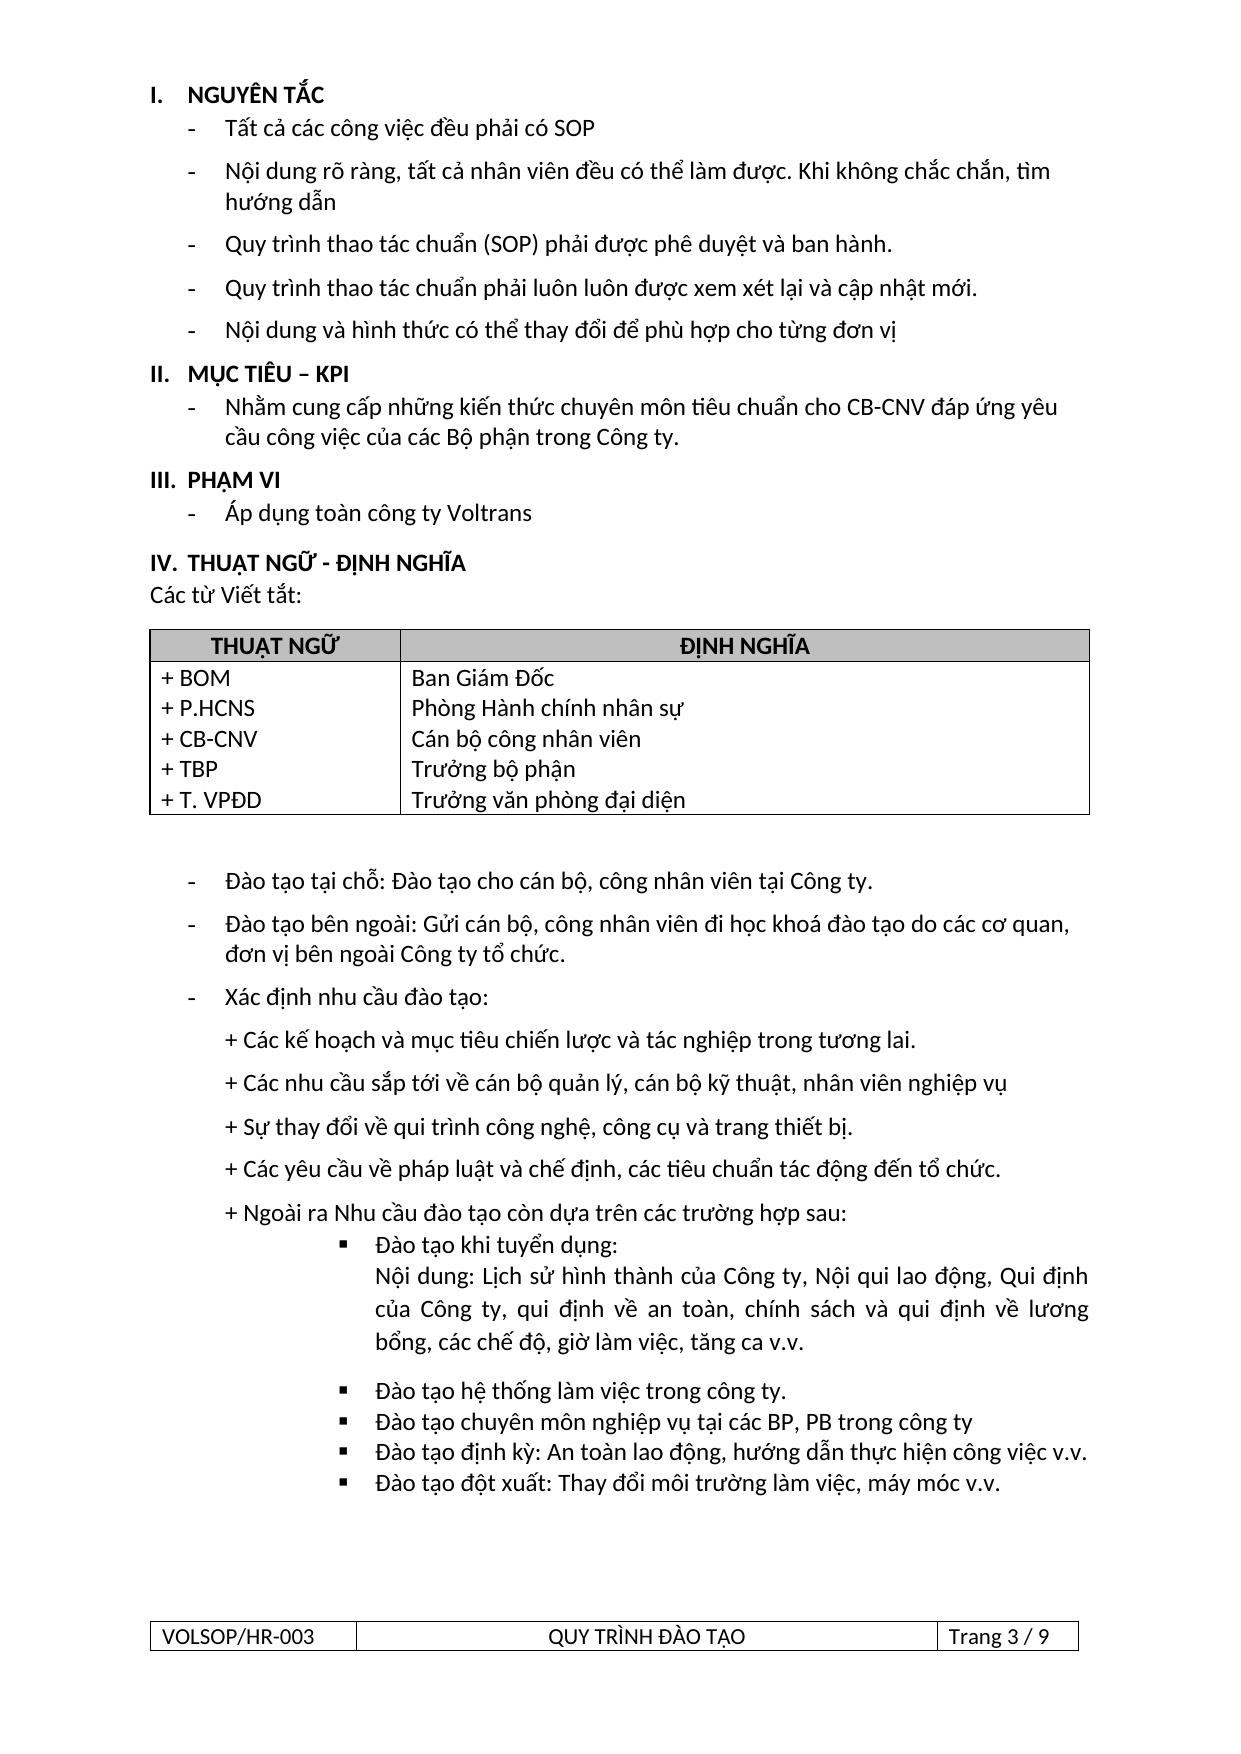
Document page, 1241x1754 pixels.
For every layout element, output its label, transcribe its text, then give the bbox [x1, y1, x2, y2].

list Đào tạo định kỳ: An toàn lao động, hướng dẫn thực hiện công việc v.v. [337, 1437, 1090, 1467]
table_header THUẬT NGỮ [151, 630, 400, 661]
table_cell + BOM + P.HCNS + CB-CNV + TBP + T. VPĐD [151, 662, 400, 814]
table_header ĐỊNH NGHĨA [401, 630, 1089, 661]
list Đào tạo bên ngoài: Gửi cán bộ, công nhân viên đi học khoá đào tạo do các cơ quan, đơn vị bên ngoài Công ty tổ chức. [187, 908, 1090, 969]
list Đào tạo khi tuyển dụng: [337, 1229, 1090, 1260]
list Áp dụng toàn công ty Voltrans [187, 497, 1090, 528]
list Nội dung rõ ràng, tất cả nhân viên đều có thể làm được. Khi không chắc chắn, tìm hướng dẫn [187, 155, 1090, 216]
list Đào tạo chuyên môn nghiệp vụ tại các BP, PB trong công ty [337, 1406, 1090, 1437]
list + Ngoài ra Nhu cầu đào tạo còn dựa trên các trường hợp sau: [225, 1197, 1090, 1227]
list Xác định nhu cầu đào tạo: [187, 982, 1090, 1012]
text + Sự thay đổi về qui trình công nghệ, công cụ và trang thiết bị. [225, 1111, 1090, 1141]
list Nội dung và hình thức có thể thay đổi để phù hợp cho từng đơn vị [187, 315, 1090, 345]
subtitle NGUYÊN TẮC [150, 79, 1090, 110]
subtitle MỤC TIÊU – KPI [150, 358, 1090, 388]
text Nội dung: Lịch sử hình thành của Công ty, Nội qui lao động, Qui định của Công ty, qui định về an toàn, chính sách và qui định về lương bổng, các chế độ, giờ làm việc, tăng ca v.v. [375, 1260, 1090, 1356]
list Tất cả các công việc đều phải có SOP [187, 112, 1090, 143]
list Đào tạo hệ thống làm việc trong công ty. [337, 1376, 1090, 1406]
text Các từ Viết tắt: [150, 579, 1090, 610]
text + Các kế hoạch và mục tiêu chiến lược và tác nghiệp trong tương lai. [225, 1024, 1090, 1055]
table_cell Ban Giám Đốc Phòng Hành chính nhân sự Cán bộ công nhân viên Trưởng bộ phận Trưởng văn phòng đại diện [401, 662, 1089, 814]
list Đào tạo đột xuất: Thay đổi môi trường làm việc, máy móc v.v. [337, 1467, 1090, 1498]
subtitle PHẠM VI [150, 464, 1090, 495]
list Quy trình thao tác chuẩn phải luôn luôn được xem xét lại và cập nhật mới. [187, 272, 1090, 302]
subtitle THUẬT NGỮ - ĐỊNH NGHĨA [150, 547, 1090, 577]
list Đào tạo tại chỗ: Đào tạo cho cán bộ, công nhân viên tại Công ty. [187, 865, 1090, 896]
text + Các yêu cầu về pháp luật và chế định, các tiêu chuẩn tác động đến tổ chức. [225, 1154, 1090, 1184]
list Nhằm cung cấp những kiến thức chuyên môn tiêu chuẩn cho CB-CNV đáp ứng yêu cầu công việc của các Bộ phận trong Công ty. [187, 391, 1090, 452]
list Quy trình thao tác chuẩn (SOP) phải được phê duyệt và ban hành. [187, 229, 1090, 259]
text + Các nhu cầu sắp tới về cán bộ quản lý, cán bộ kỹ thuật, nhân viên nghiệp vụ [225, 1068, 1090, 1098]
